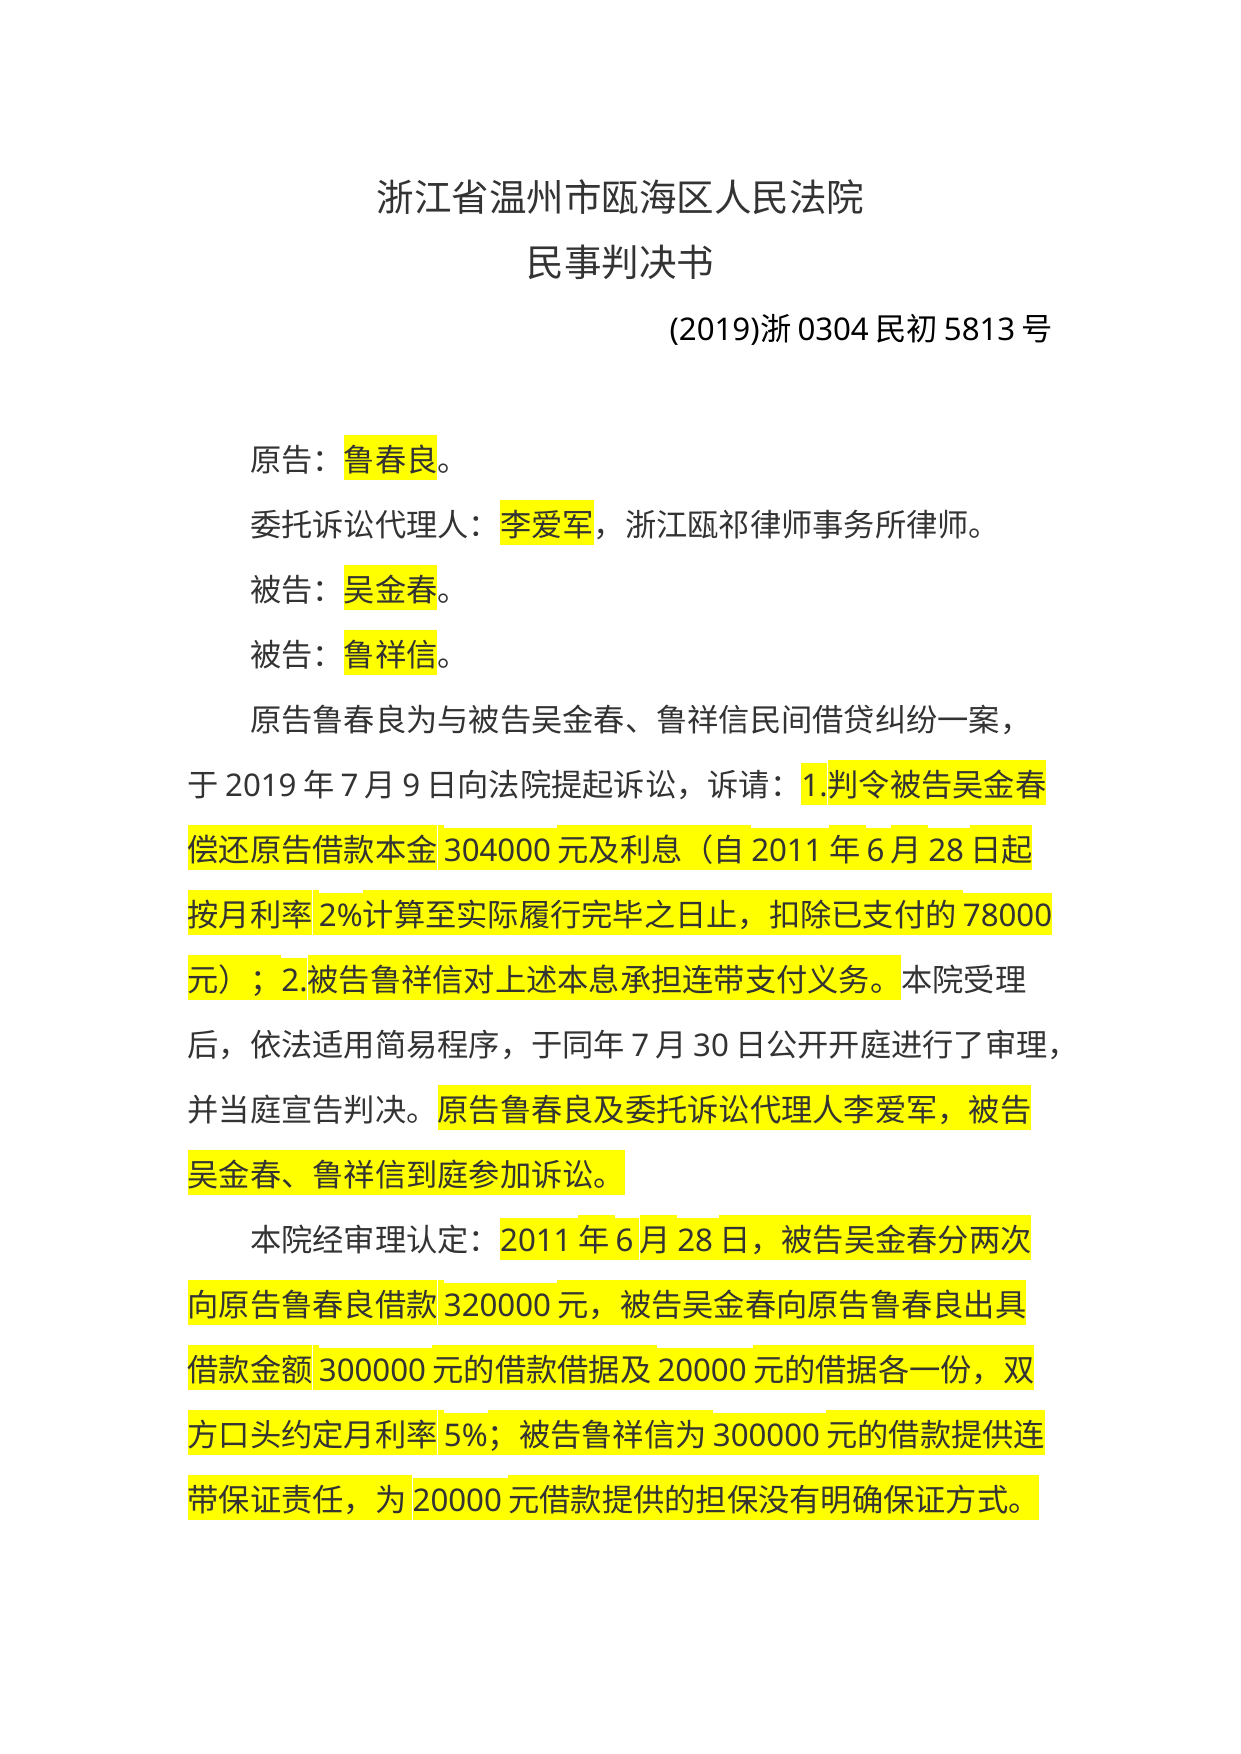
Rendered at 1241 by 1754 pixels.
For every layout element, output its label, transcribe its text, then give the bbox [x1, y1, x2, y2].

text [187, 360, 1053, 1530]
text 浙江省温州市瓯海区人民法院 民事判决书 [187, 163, 1053, 293]
text (2019)浙0304民初5813号 [187, 294, 1053, 359]
